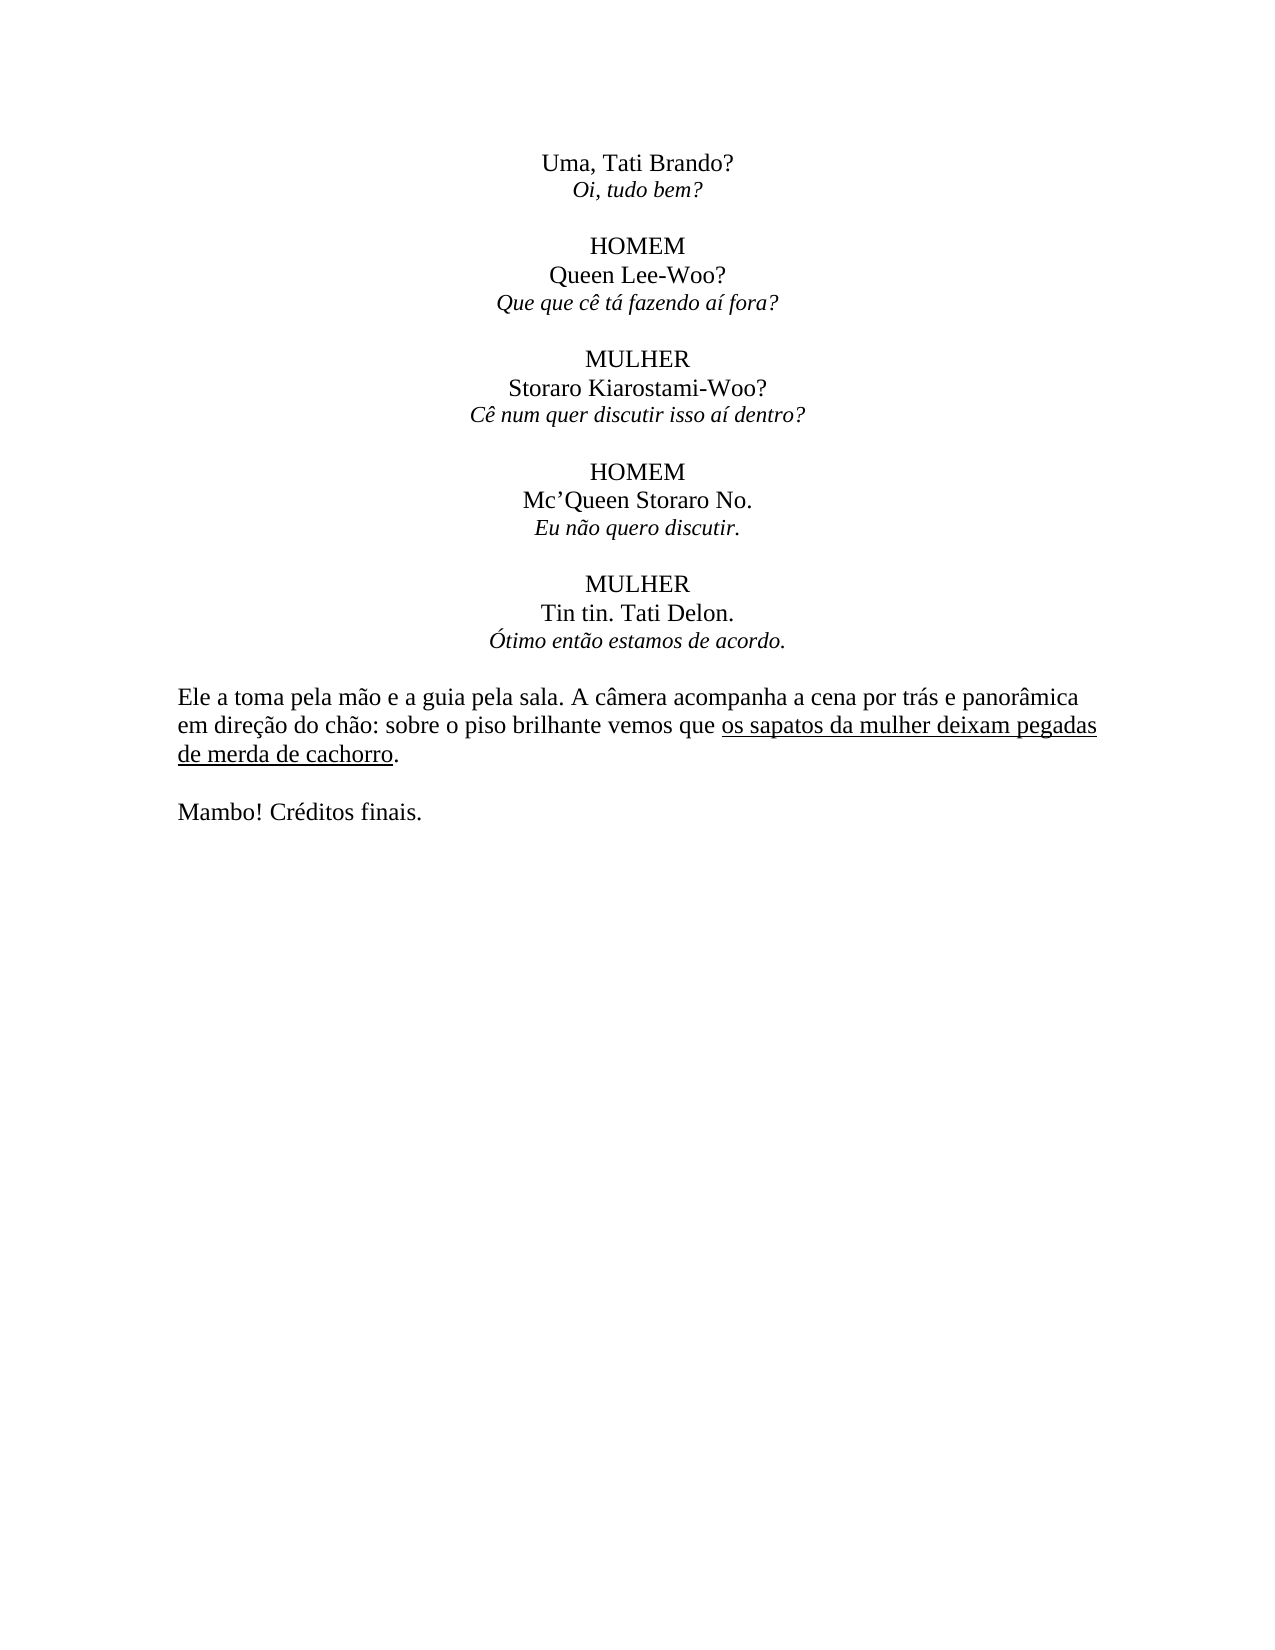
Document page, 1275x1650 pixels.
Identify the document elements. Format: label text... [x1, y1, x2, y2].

text HOMEM [177, 457, 1098, 485]
text HOMEM [177, 231, 1098, 260]
text Storaro Kiarostami-Woo? [177, 373, 1098, 402]
text Mambo! Créditos finais. [177, 797, 1098, 826]
subtitle Oi, tudo bem? [177, 176, 1098, 203]
text Ótimo então estamos de acordo. [177, 627, 1098, 653]
text Mc’Queen Storaro No. [177, 485, 1098, 514]
text Que que cê tá fazendo aí fora? [177, 289, 1098, 315]
text Ele a toma pela mão e a guia pela sala. A câmera acompanha a cena por trás e panorâmica em direção do chão: sobre o piso brilhante vemos que os sapatos da mulher deixam pegadas de merda de cachorro. [177, 682, 1098, 768]
text Tin tin. Tati Delon. [177, 598, 1098, 627]
subtitle Cê num quer discutir isso aí dentro? [177, 402, 1098, 428]
text MULHER [177, 569, 1098, 598]
text Eu não quero discutir. [177, 514, 1098, 541]
subtitle Uma, Tati Brando? [177, 148, 1098, 176]
text Queen Lee-Woo? [177, 260, 1098, 289]
text MULHER [177, 344, 1098, 373]
